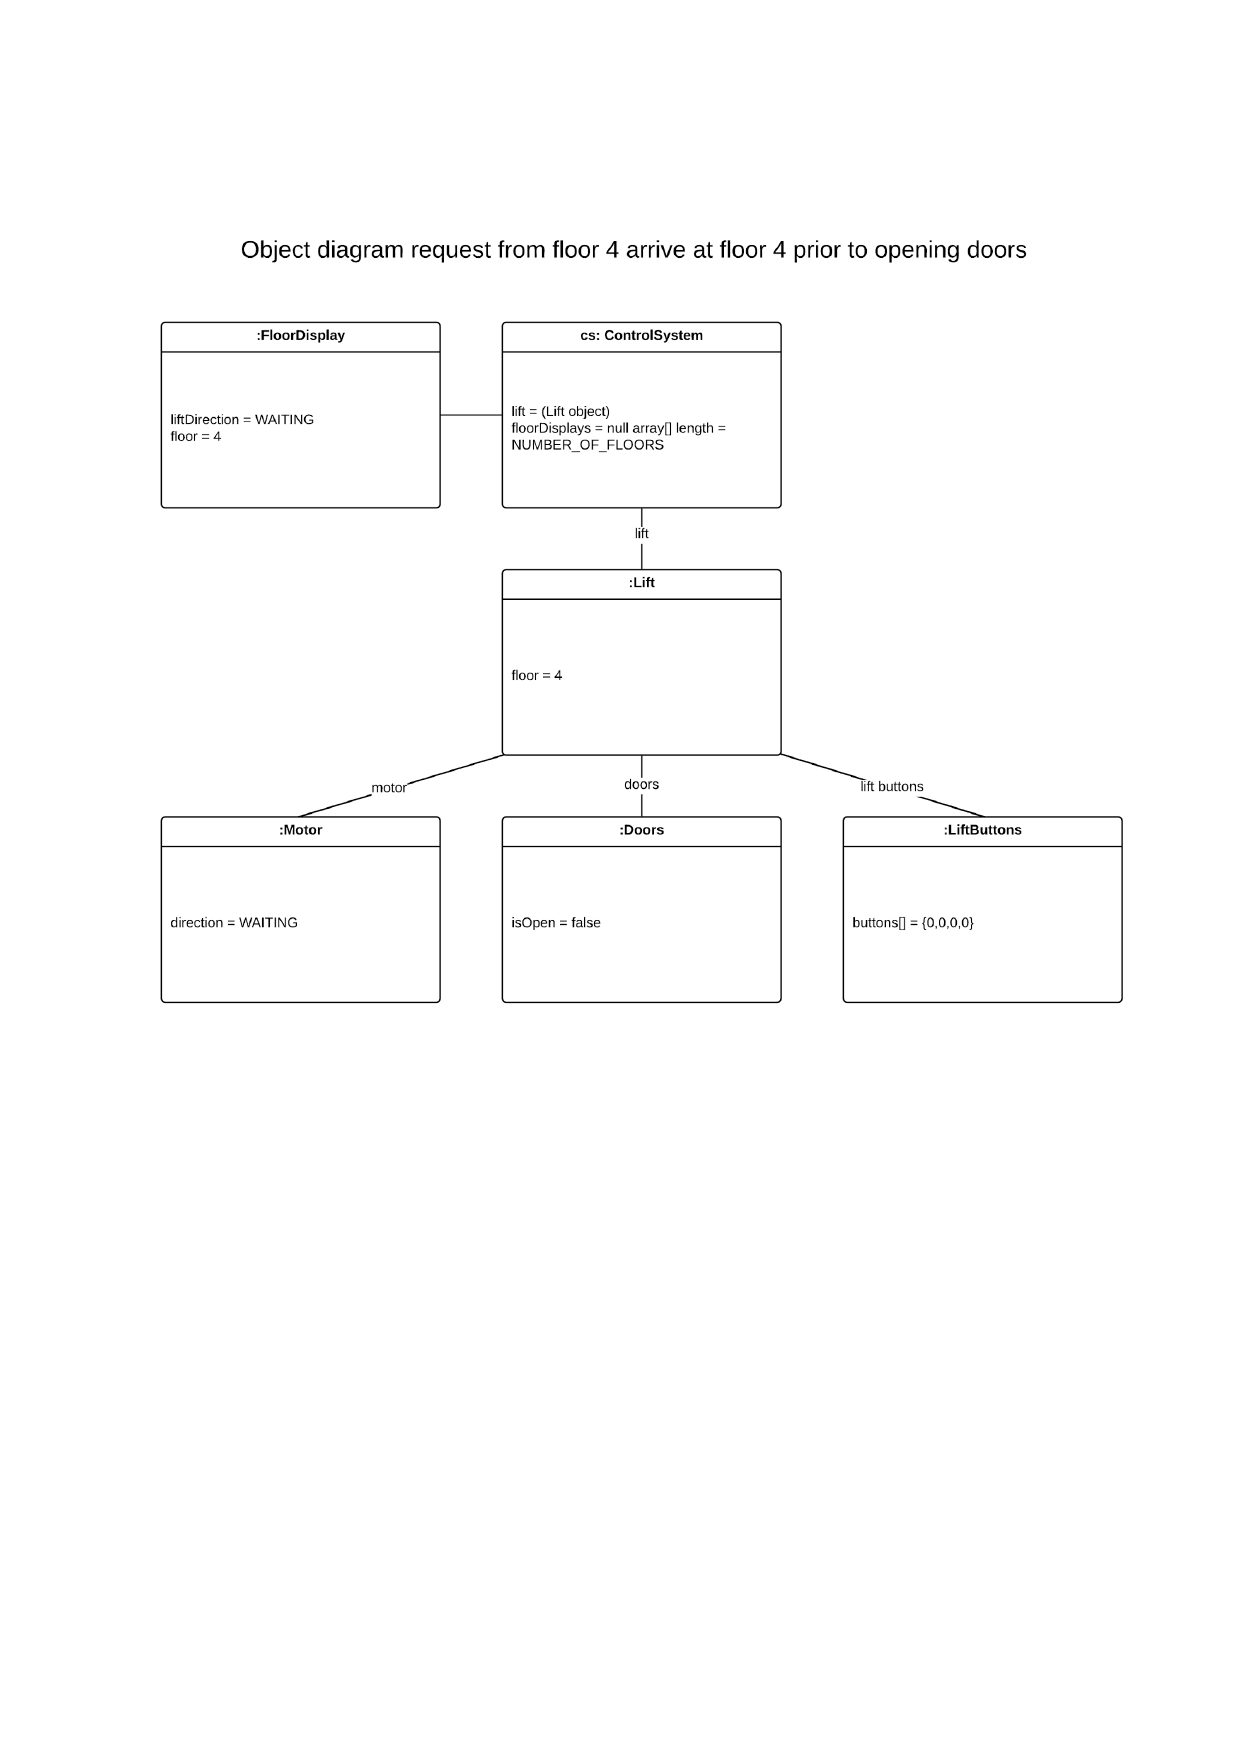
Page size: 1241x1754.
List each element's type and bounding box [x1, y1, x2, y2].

picture [150, 183, 1137, 1020]
